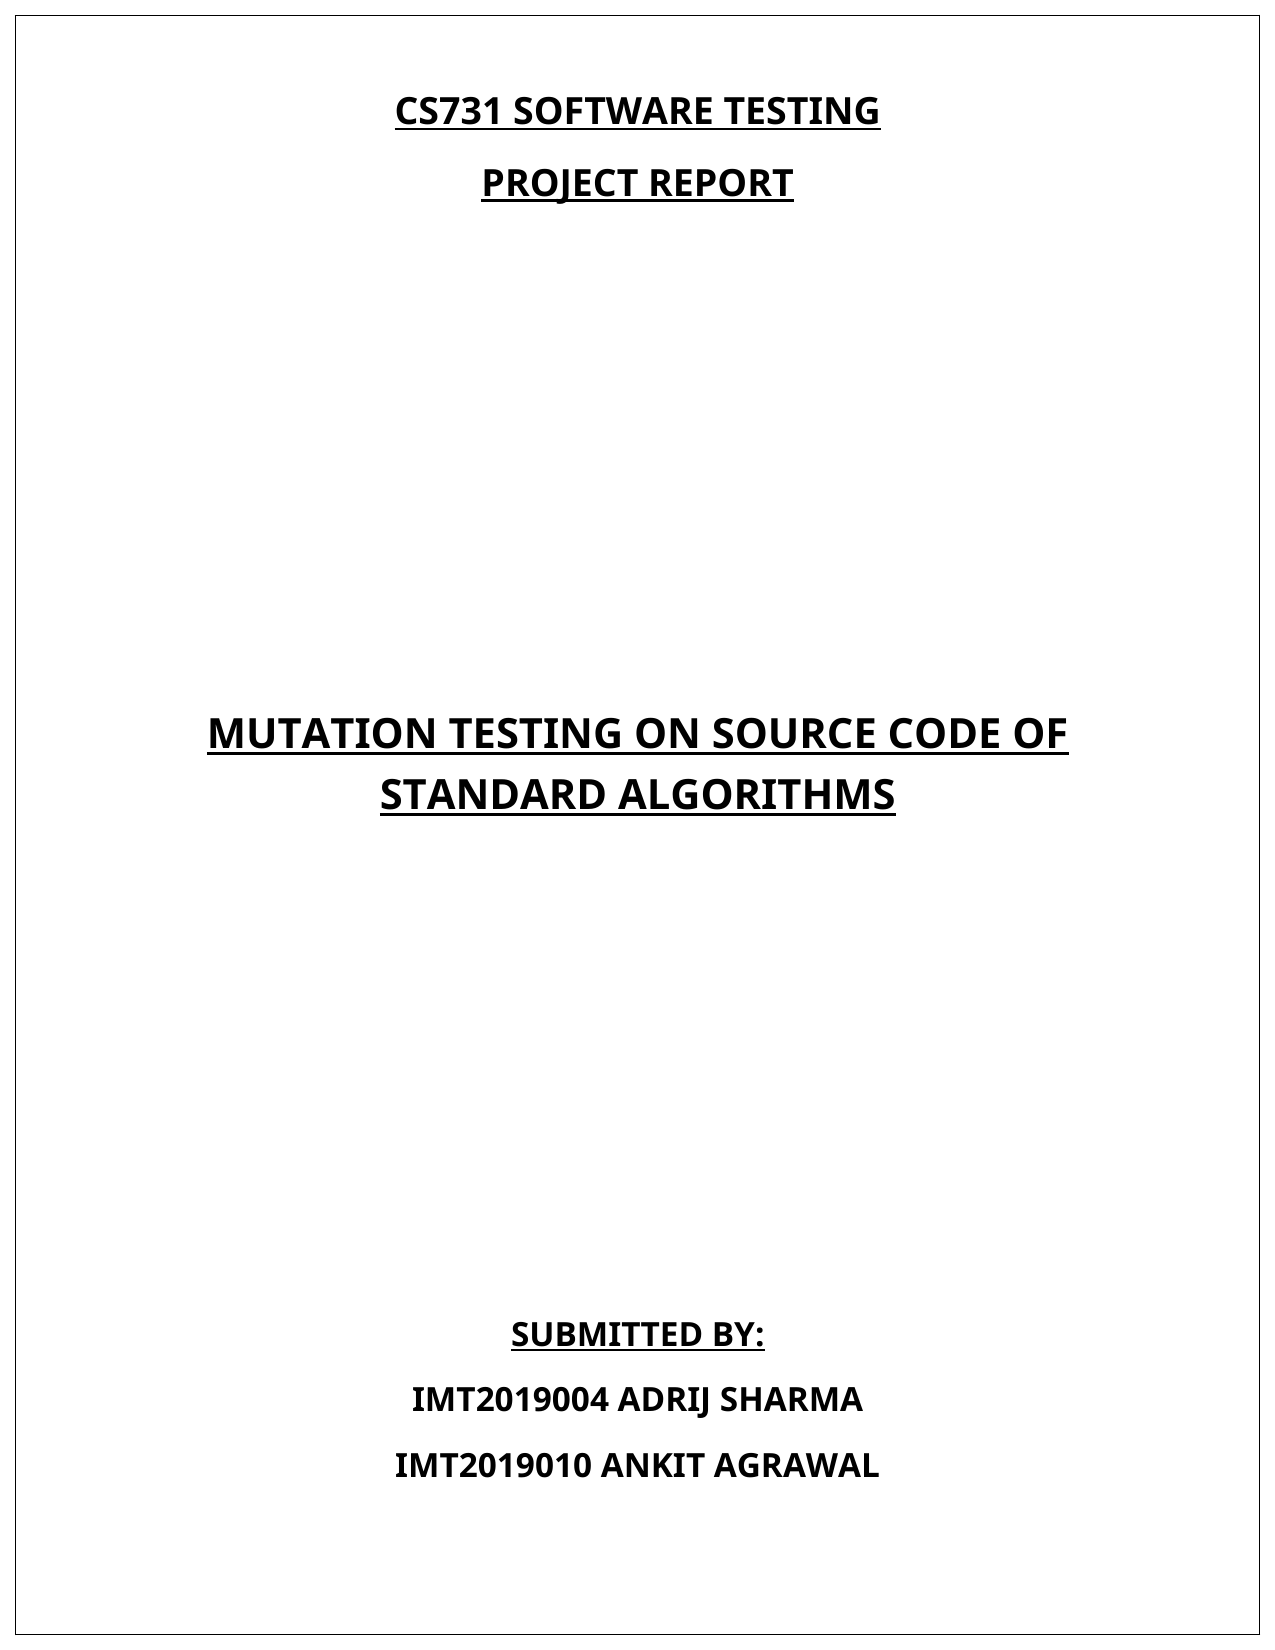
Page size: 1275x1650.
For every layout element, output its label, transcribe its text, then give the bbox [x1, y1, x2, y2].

text CS731 SOFTWARE TESTING [150, 84, 1125, 135]
text PROJECT REPORT [150, 156, 1125, 207]
text MUTATION TESTING ON SOURCE CODE OF STANDARD ALGORITHMS [150, 704, 1125, 822]
text SUBMITTED BY: [150, 1310, 1125, 1356]
text IMT2019010 ANKIT AGRAWAL [75, 1442, 1200, 1487]
text IMT2019004 ADRIJ SHARMA [150, 1376, 1125, 1421]
